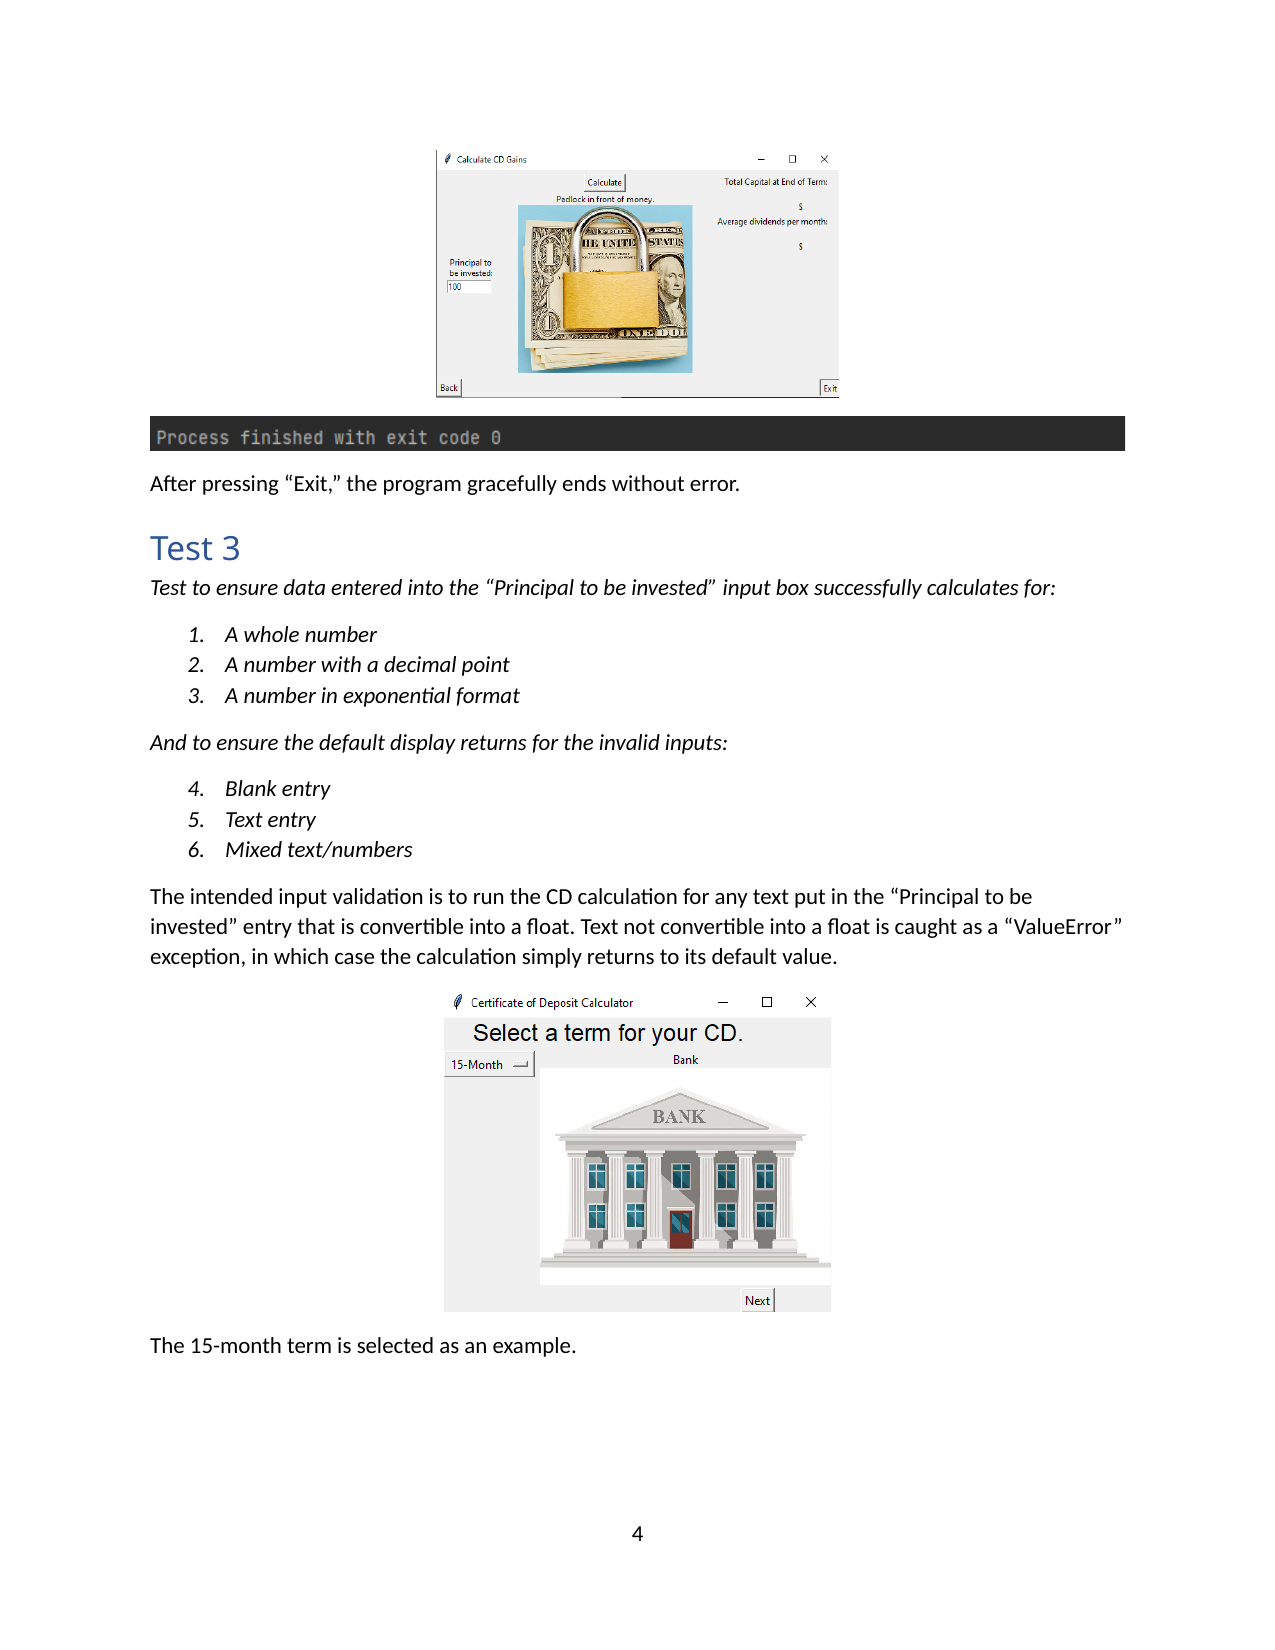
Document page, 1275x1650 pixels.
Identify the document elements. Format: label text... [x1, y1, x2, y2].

list Mixed text/numbers [187, 835, 1125, 863]
text After pressing “Exit,” the program gracefully ends without error. [150, 469, 1125, 497]
text Test to ensure data entered into the “Principal to be invested” input box successfully calculates for: [150, 573, 1125, 601]
list A whole number [187, 620, 1125, 648]
list A number with a decimal point [187, 651, 1125, 678]
list Blank entry [187, 774, 1125, 802]
text And to ensure the default display returns for the invalid inputs: [150, 728, 1125, 756]
picture [150, 416, 1125, 451]
list A number in exponential format [187, 681, 1125, 709]
picture [443, 989, 832, 1312]
text The 15-month term is selected as an example. [150, 1331, 1125, 1359]
text The intended input validation is to run the CD calculation for any text put in the “Principal to be invested” entry that is convertible into a float. Text not convertible into a float is caught as a “ValueError” exception, in which case the calculation simply returns to its default value. [150, 882, 1125, 970]
subtitle Test 3 [150, 524, 1125, 570]
list Text entry [187, 805, 1125, 833]
picture [436, 150, 839, 398]
